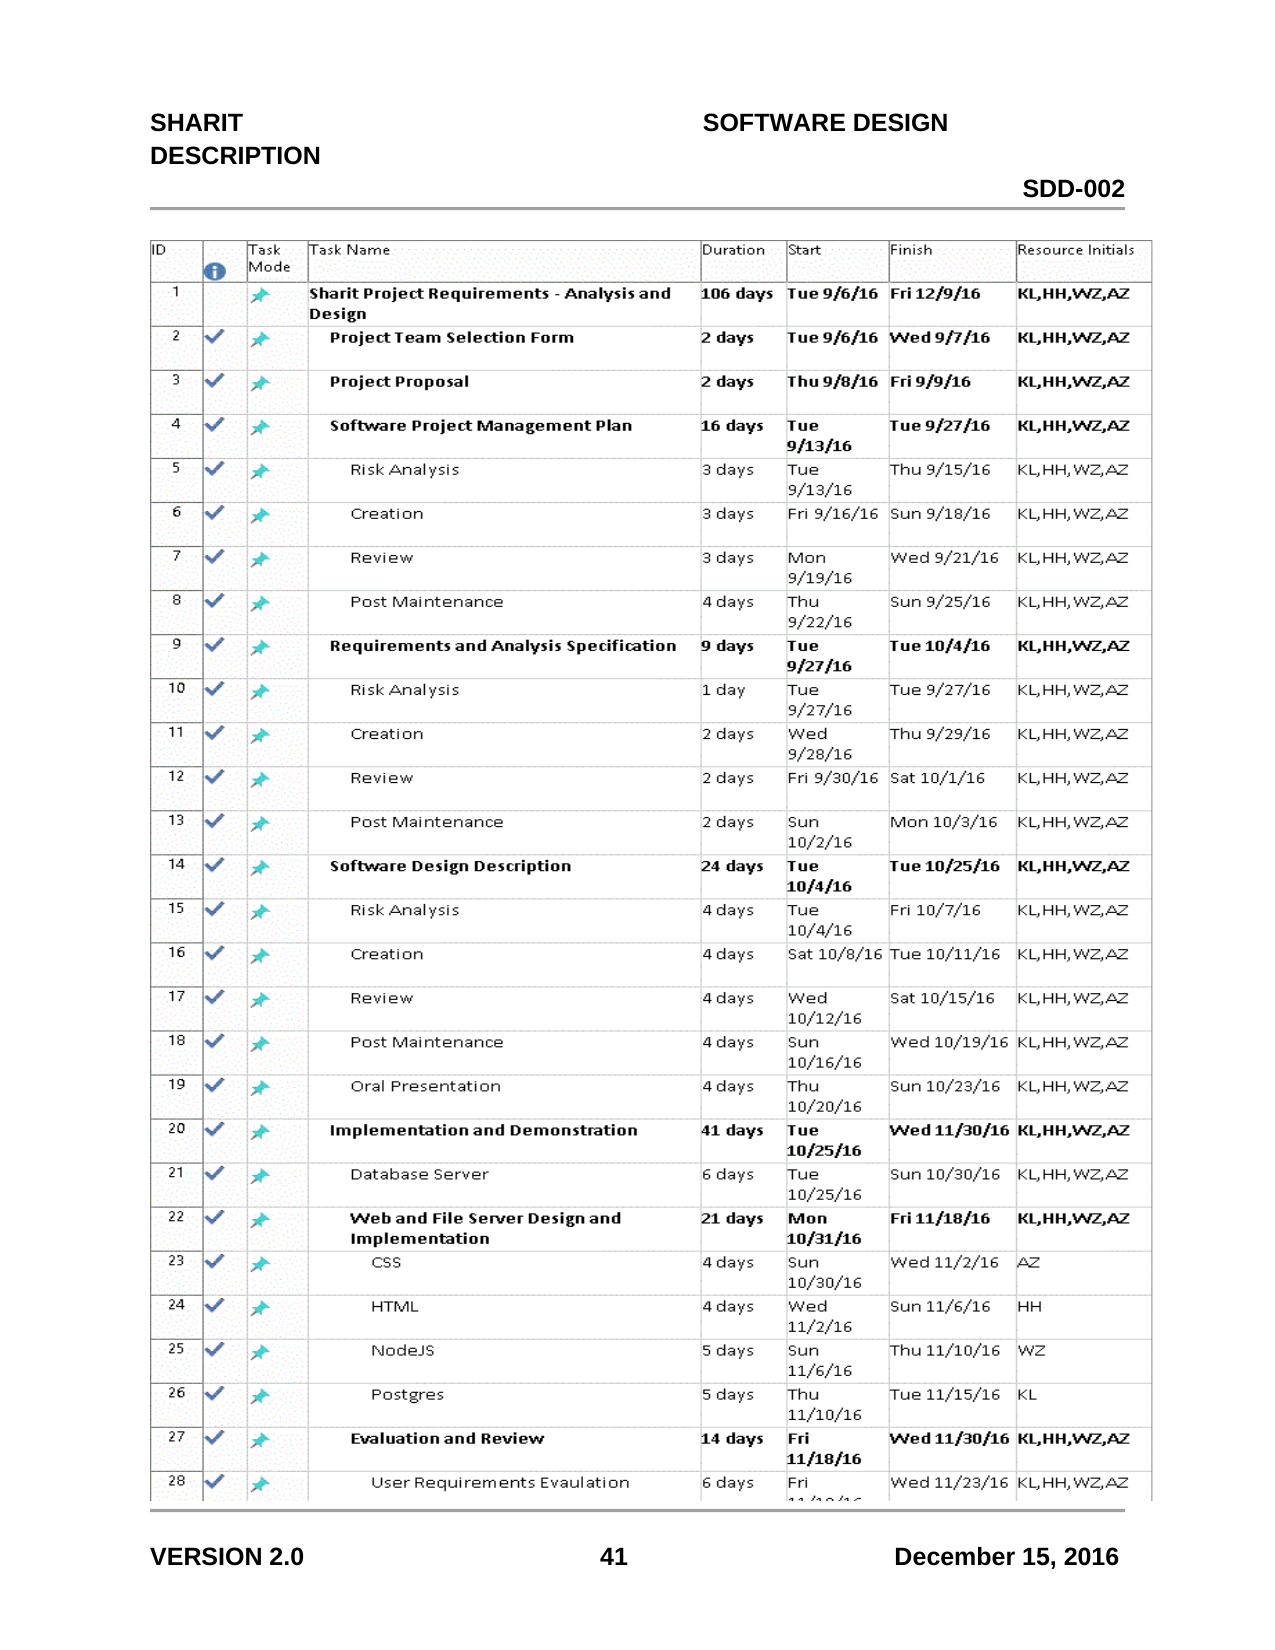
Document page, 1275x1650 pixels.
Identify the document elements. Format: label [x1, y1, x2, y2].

picture [150, 240, 1153, 1501]
